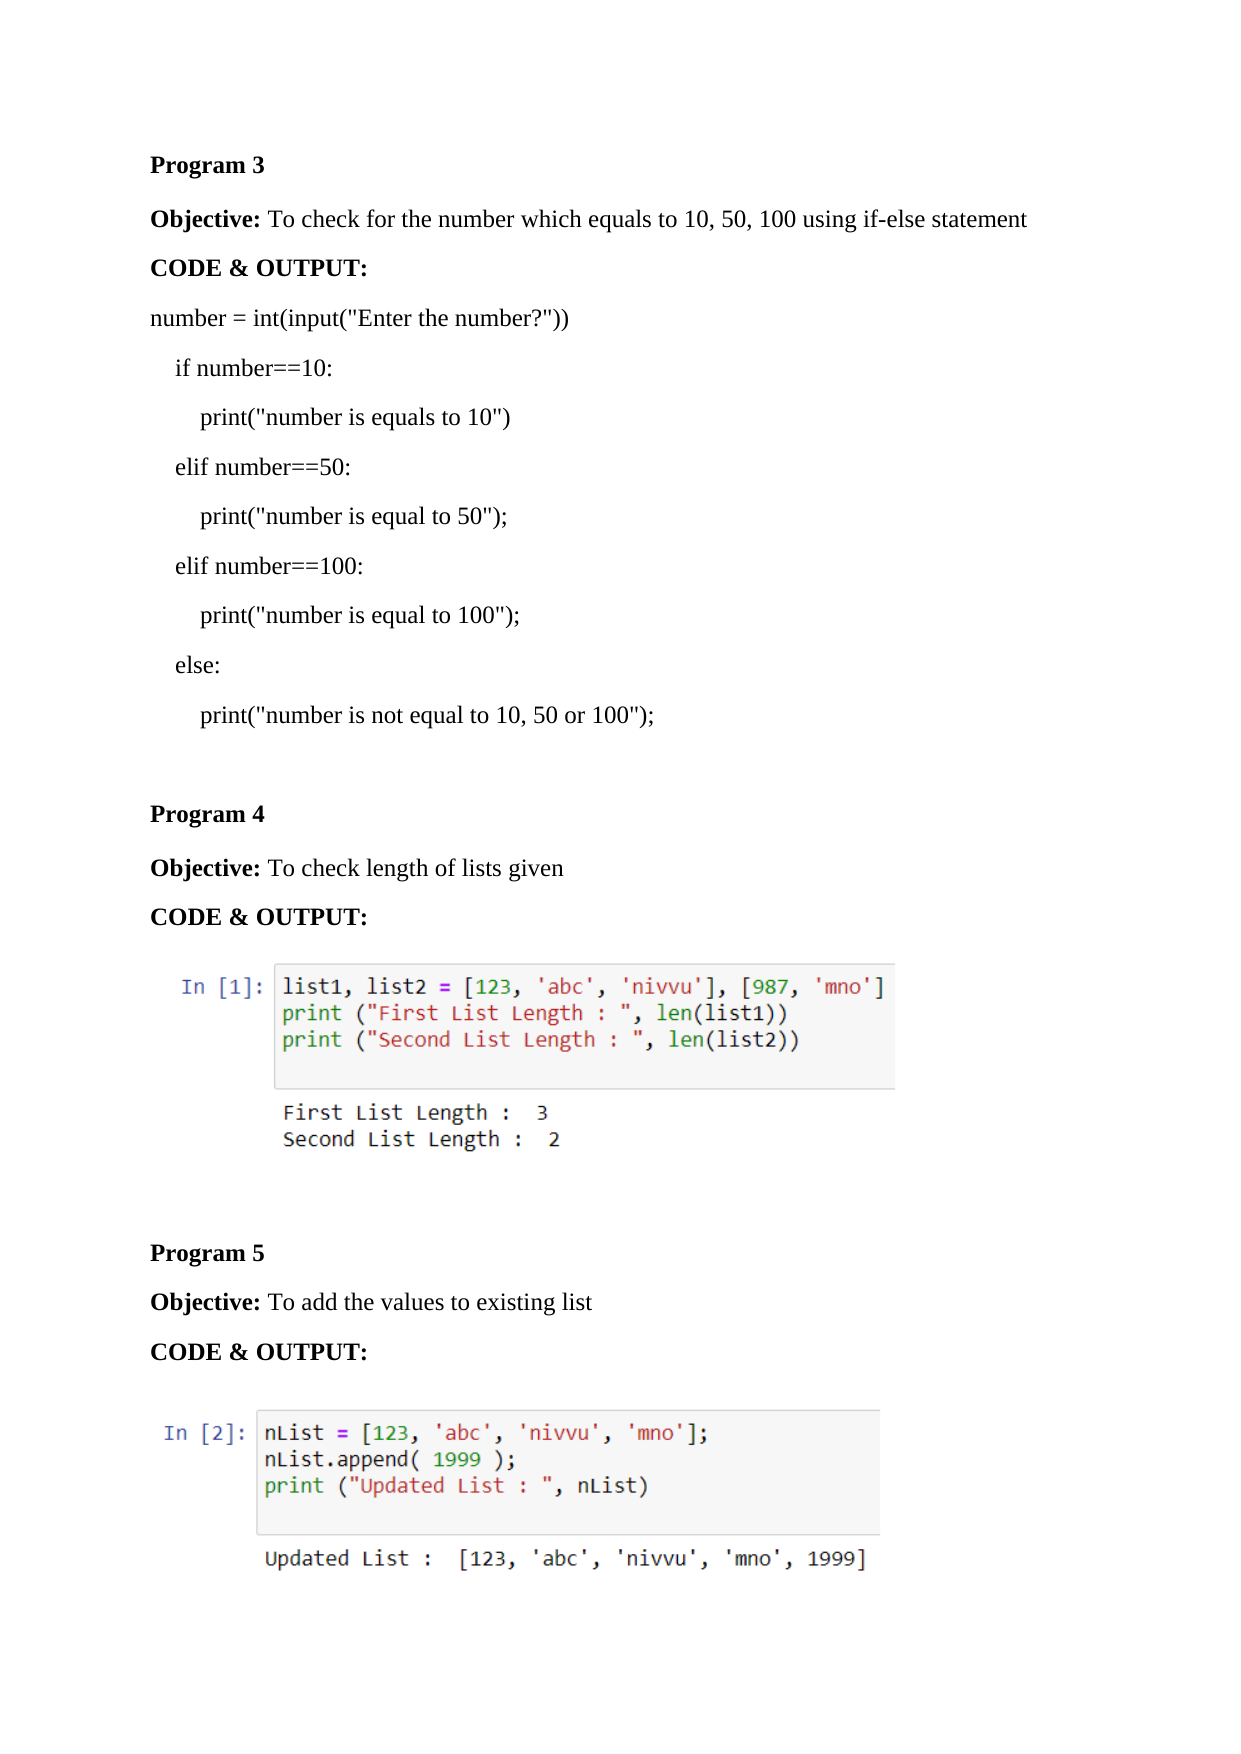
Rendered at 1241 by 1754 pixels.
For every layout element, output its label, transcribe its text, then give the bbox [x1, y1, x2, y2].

text CODE & OUTPUT: [150, 253, 1090, 282]
text print("number is equal to 50"); [150, 501, 1090, 530]
text Objective: To add the values to existing list [150, 1287, 1090, 1316]
text Program 4 [150, 799, 1090, 828]
text else: [150, 650, 1090, 679]
text print("number is not equal to 10, 50 or 100"); [150, 700, 1090, 728]
picture [150, 1386, 880, 1582]
text print("number is equals to 10") [150, 402, 1090, 431]
text CODE & OUTPUT: [150, 1337, 1090, 1366]
text elif number==100: [150, 551, 1090, 580]
text Program 5 [150, 1238, 1090, 1266]
text CODE & OUTPUT: [150, 902, 1090, 931]
text number = int(input("Enter the number?")) [150, 303, 1090, 332]
text Objective: To check length of lists given [150, 853, 1090, 881]
text print("number is equal to 100"); [150, 601, 1090, 629]
text elif number==50: [150, 452, 1090, 481]
text Objective: To check for the number which equals to 10, 50, 100 using if-else statement [150, 204, 1090, 233]
text if number==10: [150, 353, 1090, 381]
picture [150, 951, 896, 1164]
text Program 3 [150, 150, 1090, 179]
